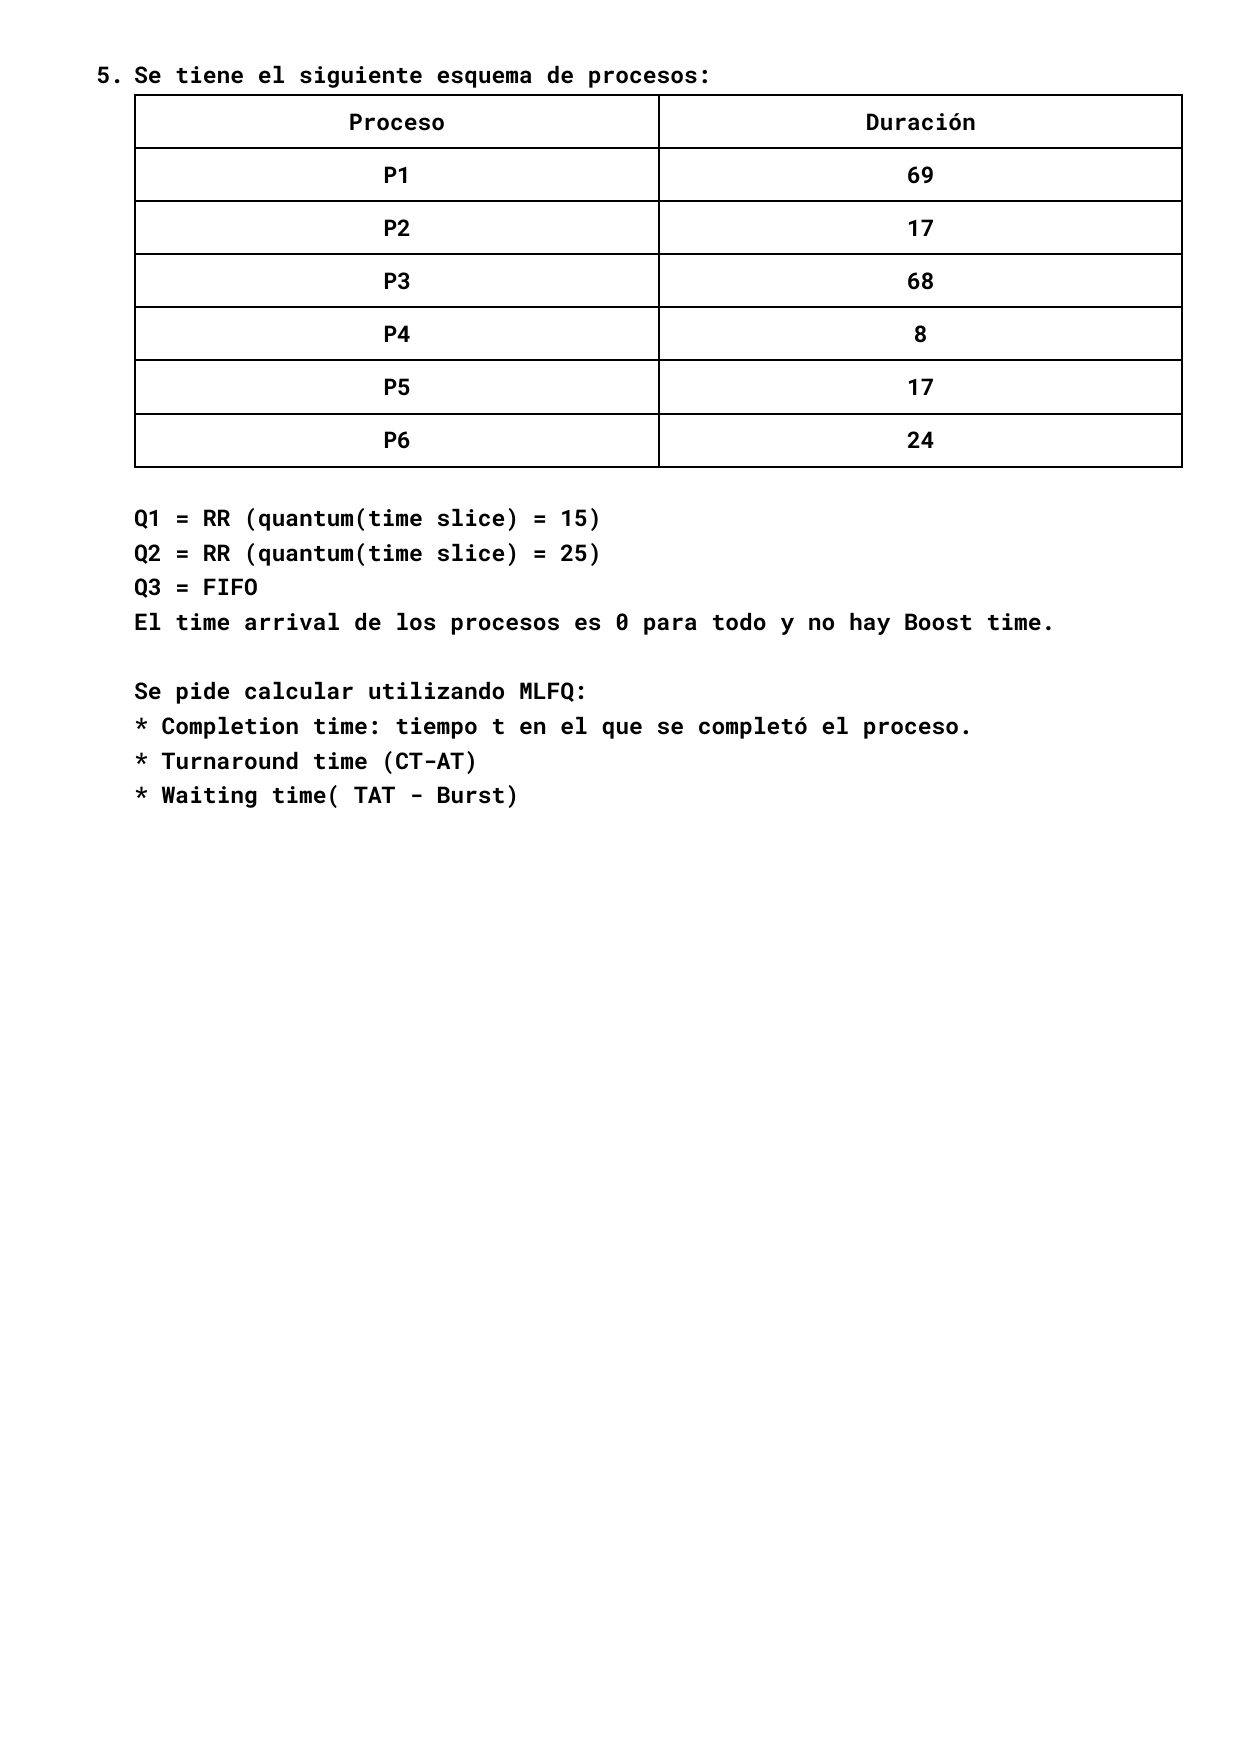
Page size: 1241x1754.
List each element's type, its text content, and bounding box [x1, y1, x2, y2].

table_cell P6 [136, 415, 658, 466]
table_cell 17 [660, 202, 1181, 253]
text Q3 = FIFO [134, 572, 1181, 602]
table_cell 8 [660, 308, 1181, 359]
list Se tiene el siguiente esquema de procesos: [96, 59, 1181, 89]
text * Turnaround time (CT-AT) [134, 745, 1181, 775]
text Q1 = RR (quantum(time slice) = 15) [134, 502, 1181, 532]
table_cell P2 [136, 202, 658, 253]
text * Completion time: tiempo t en el que se completó el proceso. [134, 710, 1181, 741]
text Se pide calcular utilizando MLFQ: [134, 676, 1181, 706]
table_header Proceso [136, 96, 658, 147]
table_header Duración [660, 96, 1181, 147]
table_cell P5 [136, 361, 658, 412]
table_cell P1 [136, 149, 658, 200]
table_cell P3 [136, 255, 658, 306]
table_cell 24 [660, 415, 1181, 466]
table_cell 17 [660, 361, 1181, 412]
text El time arrival de los procesos es 0 para todo y no hay Boost time. [134, 606, 1181, 637]
table_cell 68 [660, 255, 1181, 306]
text * Waiting time( TAT - Burst) [134, 780, 1181, 810]
table_cell 69 [660, 149, 1181, 200]
text Q2 = RR (quantum(time slice) = 25) [134, 537, 1181, 567]
table_cell P4 [136, 308, 658, 359]
